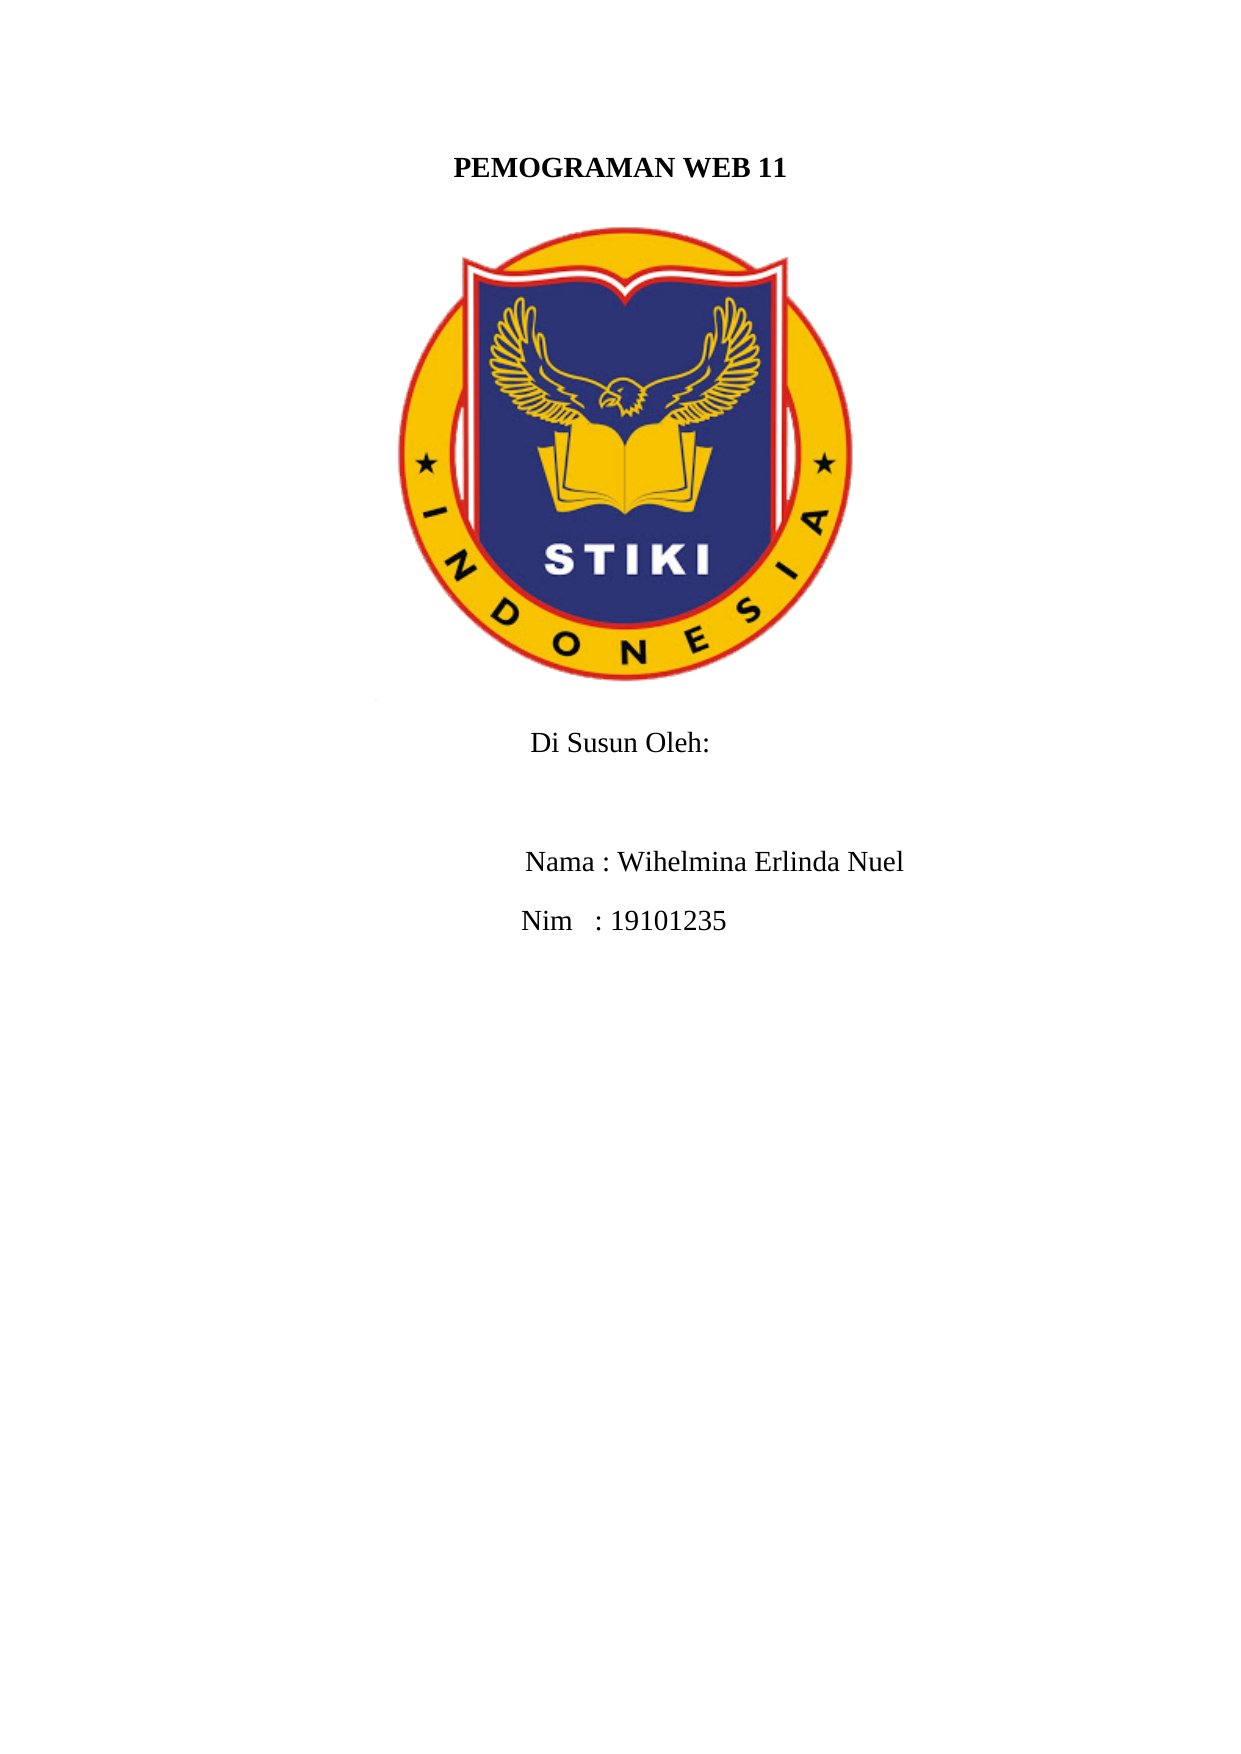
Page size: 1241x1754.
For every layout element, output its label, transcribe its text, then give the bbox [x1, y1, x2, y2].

text PEMOGRAMAN WEB 11 [150, 150, 1090, 183]
text Nama : Wihelmina Erlinda Nuel [450, 844, 1090, 877]
text Nim : 19101235 [150, 903, 1090, 937]
picture [375, 209, 876, 700]
text Di Susun Oleh: [150, 725, 1090, 758]
